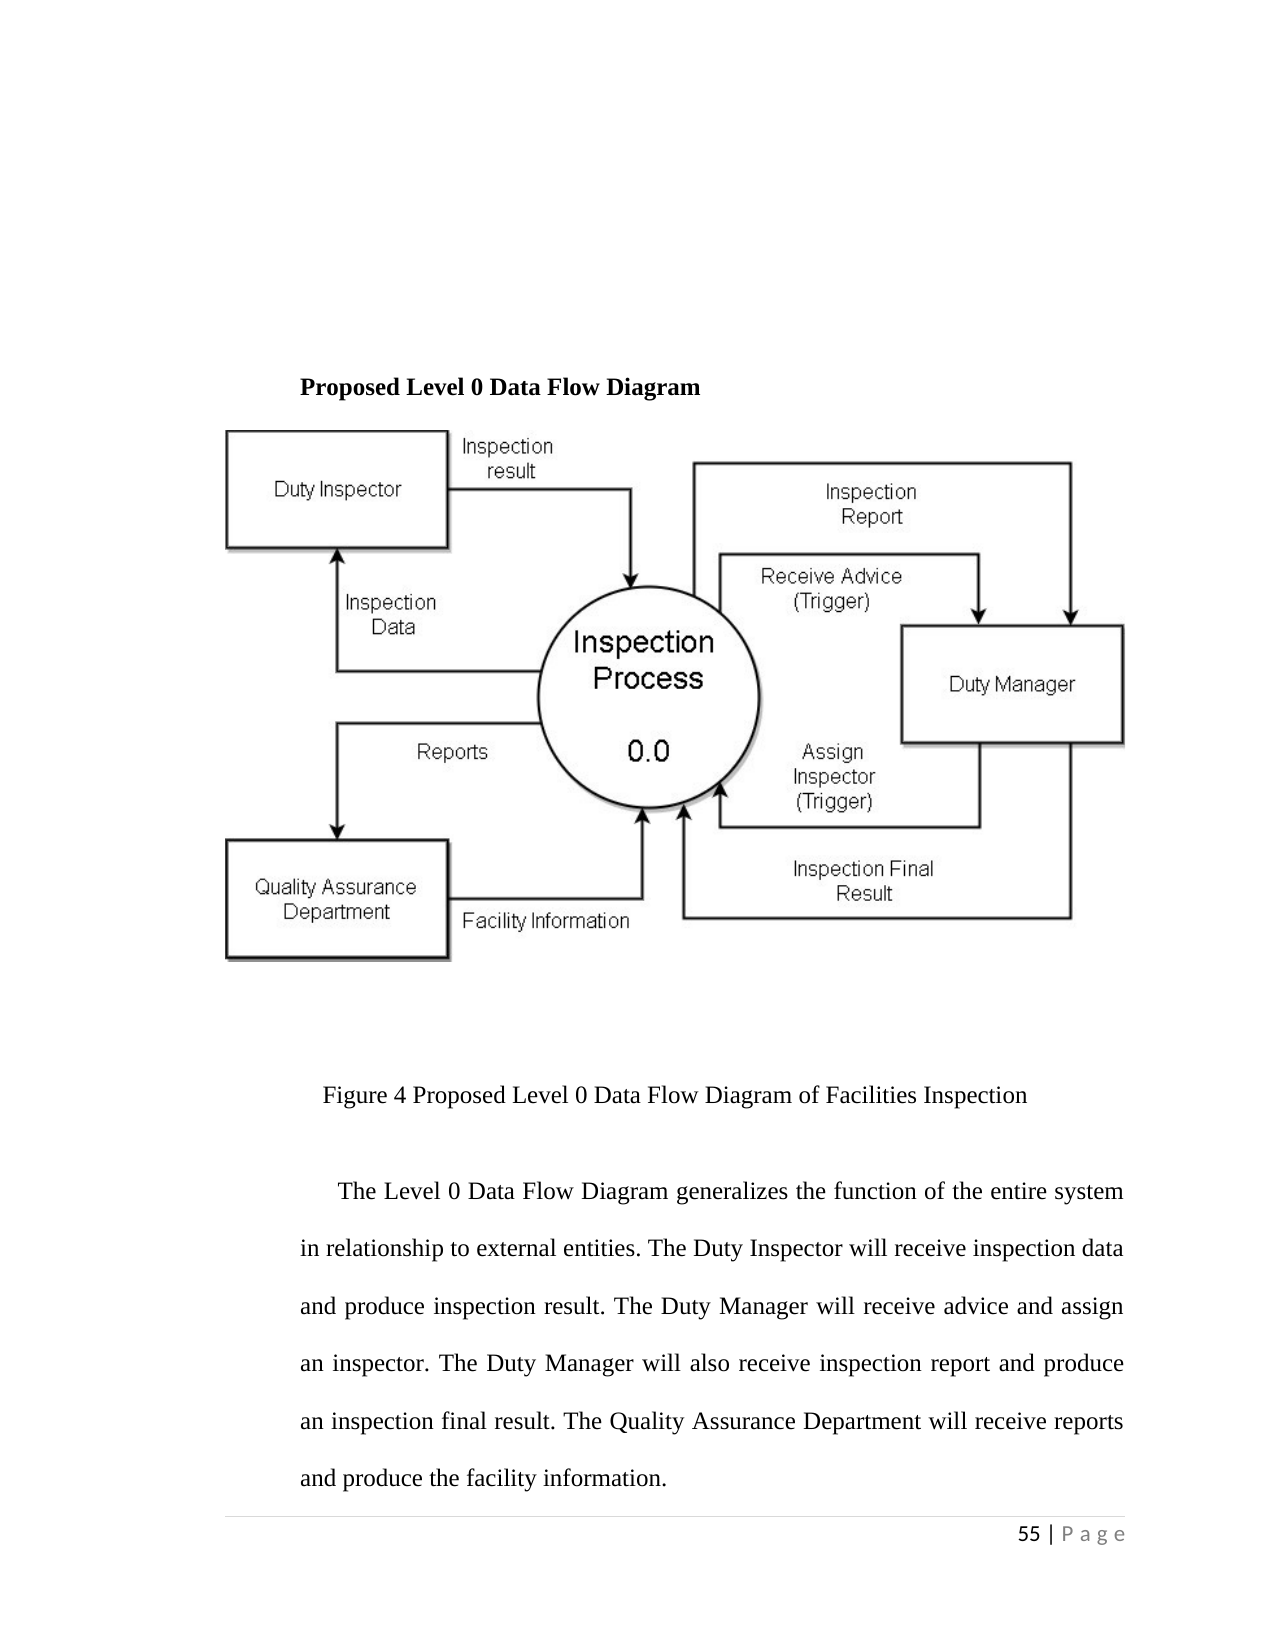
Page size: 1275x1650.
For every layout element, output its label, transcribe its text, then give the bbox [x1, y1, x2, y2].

text Figure 4 Proposed Level 0 Data Flow Diagram of Facilities Inspection [225, 1081, 1125, 1109]
picture [225, 430, 1125, 962]
text Proposed Level 0 Data Flow Diagram [225, 372, 1125, 401]
text The Level 0 Data Flow Diagram generalizes the function of the entire system in relationship to external entities. The Duty Inspector will receive inspection data and produce inspection result. The Duty Manager will receive advice and assign an inspector. The Duty Manager will also receive inspection report and produce an inspection final result. The Quality Assurance Department will receive reports and produce the facility information. [300, 1176, 1125, 1492]
